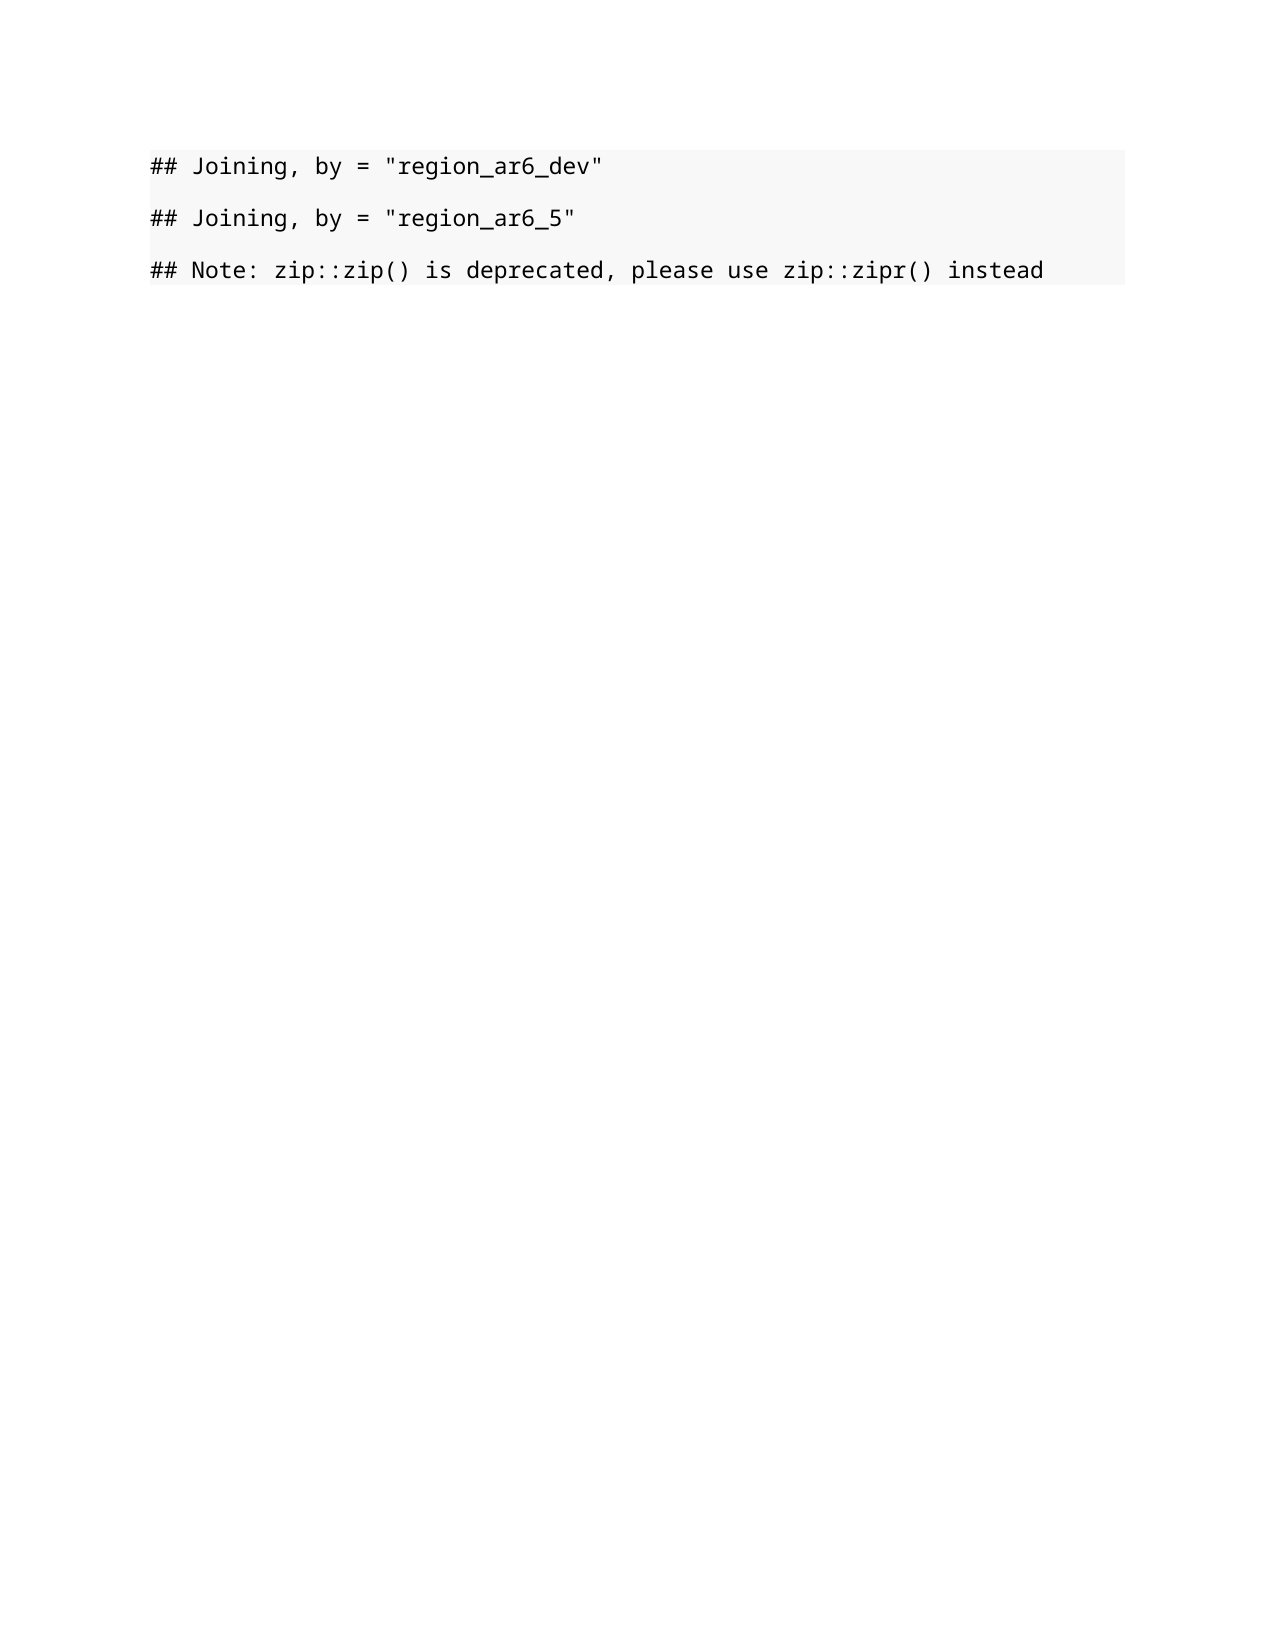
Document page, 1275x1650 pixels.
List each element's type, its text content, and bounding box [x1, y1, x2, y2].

text ## Joining, by = "region_ar6_5" [150, 202, 1125, 233]
text ## Note: zip::zip() is deprecated, please use zip::zipr() instead [150, 254, 1125, 285]
text ## Joining, by = "region_ar6_dev" [150, 150, 1125, 181]
